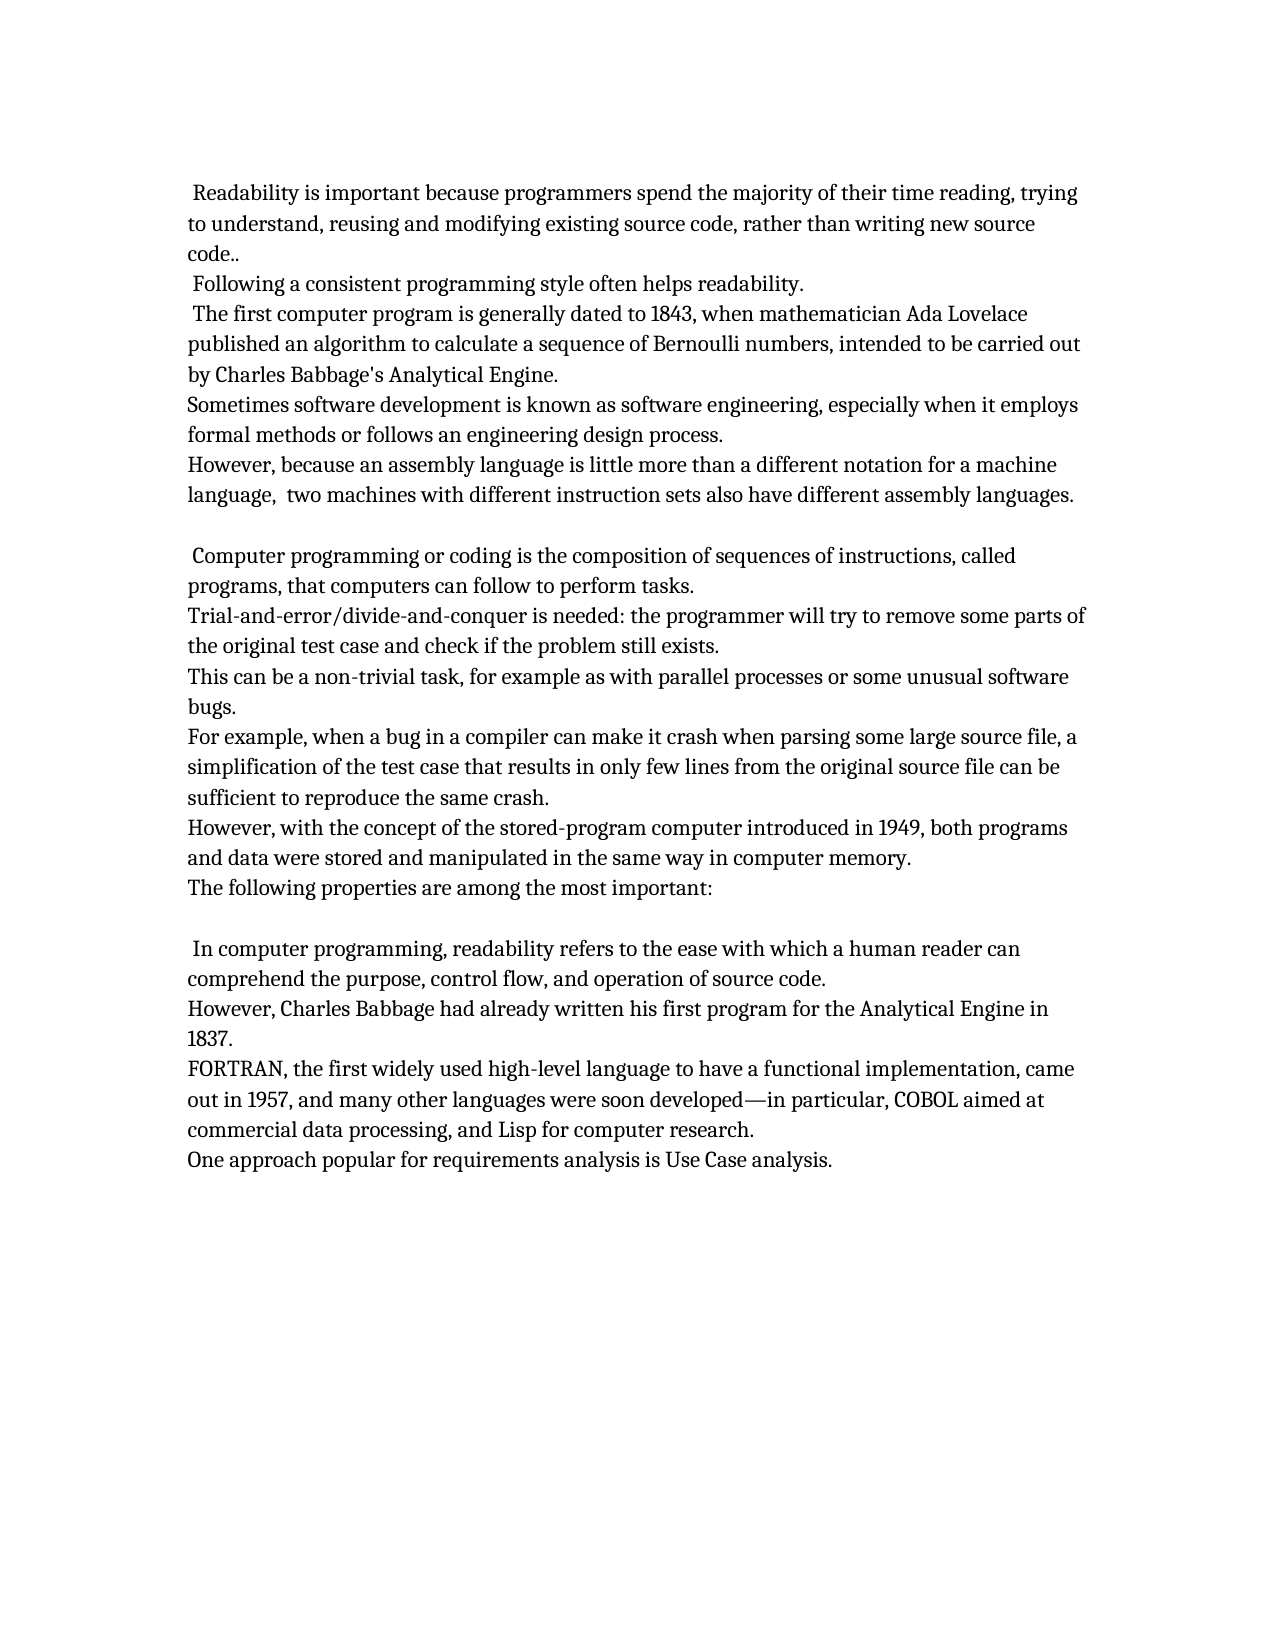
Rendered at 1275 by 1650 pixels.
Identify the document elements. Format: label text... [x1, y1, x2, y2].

text Readability is important because programmers spend the majority of their time reading, trying to understand, reusing and modifying existing source code, rather than writing new source code.. Following a consistent programming style often helps readability. The first computer program is generally dated to 1843, when mathematician Ada Lovelace published an algorithm to calculate a sequence of Bernoulli numbers, intended to be carried out by Charles Babbage's Analytical Engine. Sometimes software development is known as software engineering, especially when it employs formal methods or follows an engineering design process. However, because an assembly language is little more than a different notation for a machine language, two machines with different instruction sets also have different assembly languages. Computer programming or coding is the composition of sequences of instructions, called programs, that computers can follow to perform tasks. Trial-and-error/divide-and-conquer is needed: the programmer will try to remove some parts of the original test case and check if the problem still exists. This can be a non-trivial task, for example as with parallel processes or some unusual software bugs. For example, when a bug in a compiler can make it crash when parsing some large source file, a simplification of the test case that results in only few lines from the original source file can be sufficient to reproduce the same crash. However, with the concept of the stored-program computer introduced in 1949, both programs and data were stored and manipulated in the same way in computer memory. The following properties are among the most important: In computer programming, readability refers to the ease with which a human reader can comprehend the purpose, control flow, and operation of source code. However, Charles Babbage had already written his first program for the Analytical Engine in 1837. FORTRAN, the first widely used high-level language to have a functional implementation, came out in 1957, and many other languages were soon developed—in particular, COBOL aimed at commercial data processing, and Lisp for computer research. One approach popular for requirements analysis is Use Case analysis. [187, 150, 1087, 1173]
